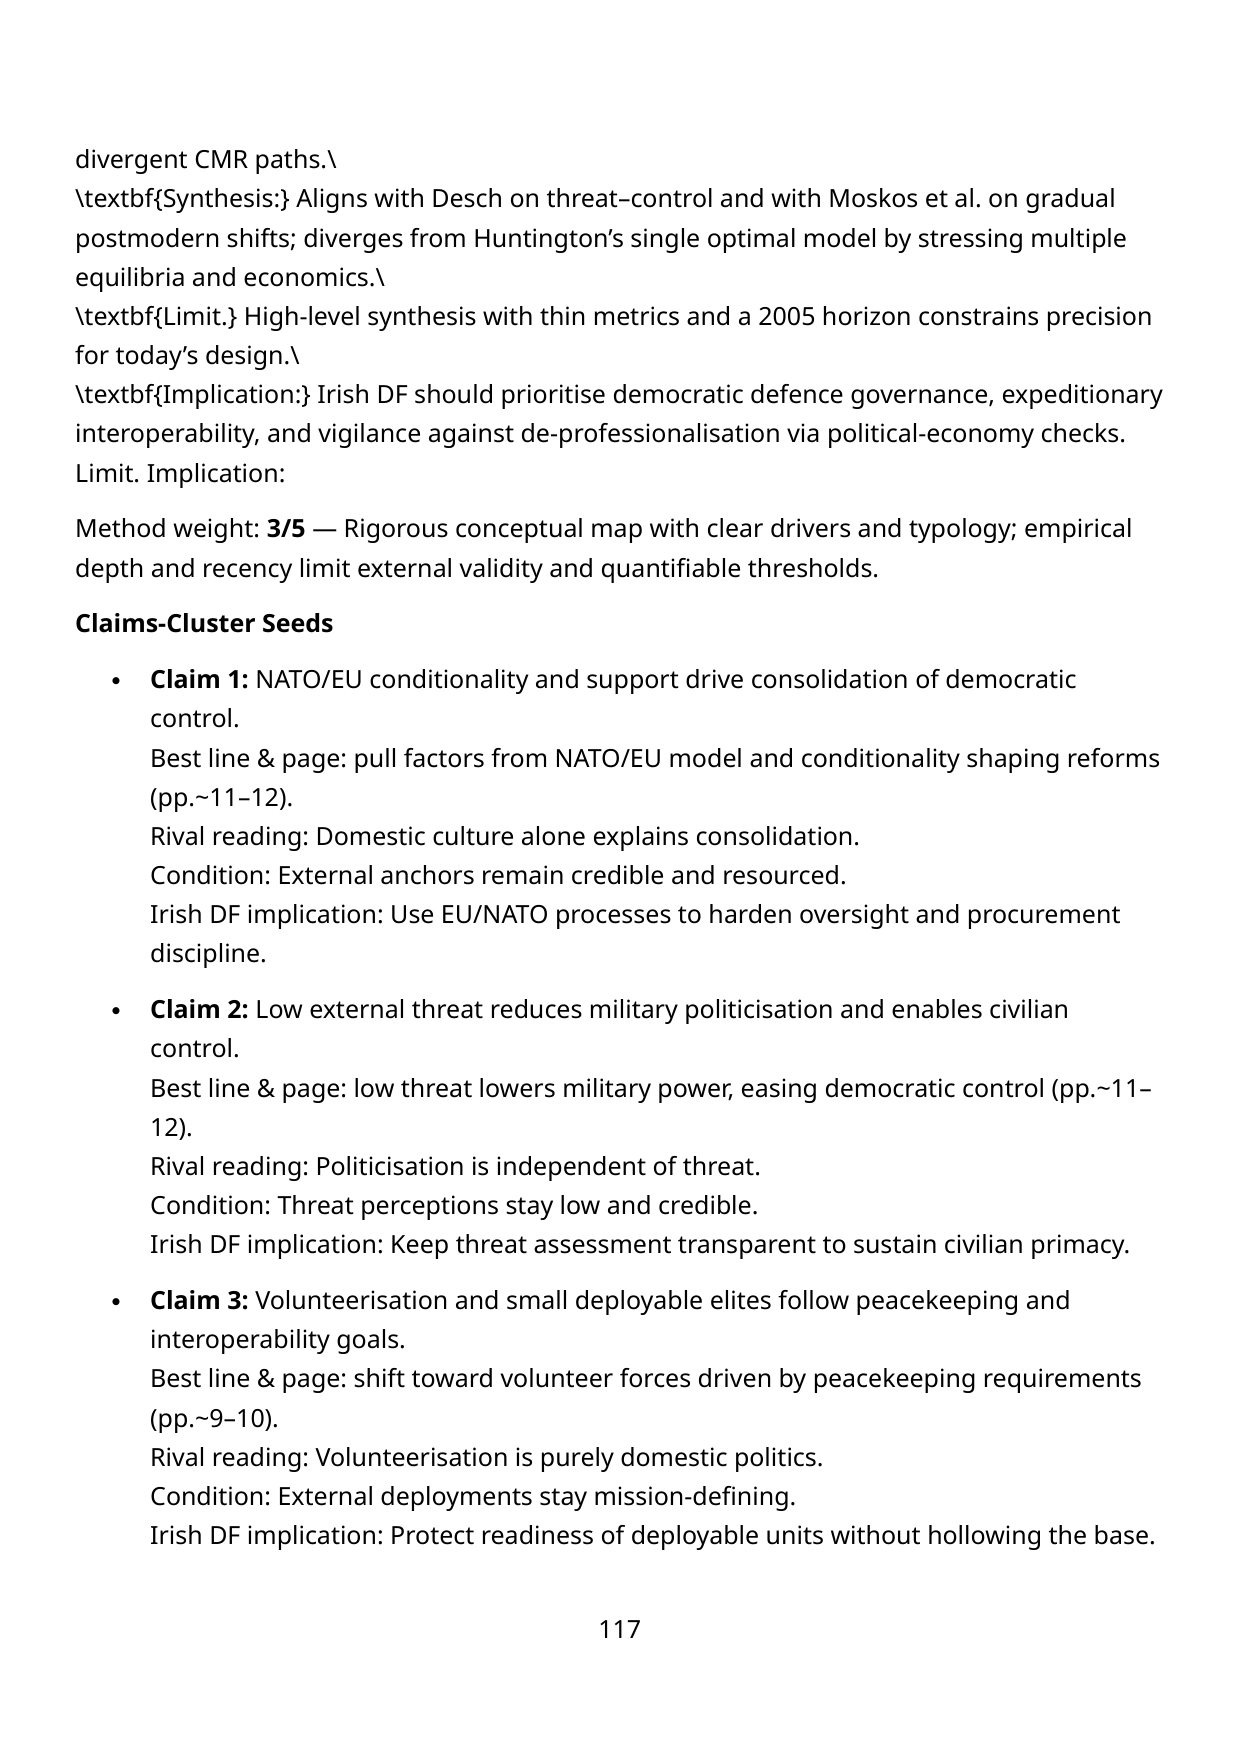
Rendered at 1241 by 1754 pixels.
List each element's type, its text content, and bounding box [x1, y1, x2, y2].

text Claims-Cluster Seeds [75, 606, 1165, 640]
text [75, 142, 1165, 489]
list Claim 2: Low external threat reduces military politicisation and enables civilian control. Best line & page: low threat lowers military power, easing democratic control (pp.~11–12). Rival reading: Politicisation is independent of threat. Condition: Threat perceptions stay low and credible. Irish DF implication: Keep threat assessment transparent to sustain civilian primacy. [112, 992, 1165, 1261]
text Method weight: 3/5 — Rigorous conceptual map with clear drivers and typology; empirical depth and recency limit external validity and quantifiable thresholds. [75, 511, 1165, 584]
list Claim 3: Volunteerisation and small deployable elites follow peacekeeping and interoperability goals. Best line & page: shift toward volunteer forces driven by peacekeeping requirements (pp.~9–10). Rival reading: Volunteerisation is purely domestic politics. Condition: External deployments stay mission-defining. Irish DF implication: Protect readiness of deployable units without hollowing the base. [112, 1283, 1165, 1552]
list Claim 1: NATO/EU conditionality and support drive consolidation of democratic control. Best line & page: pull factors from NATO/EU model and conditionality shaping reforms (pp.~11–12). Rival reading: Domestic culture alone explains consolidation. Condition: External anchors remain credible and resourced. Irish DF implication: Use EU/NATO processes to harden oversight and procurement discipline. [112, 662, 1165, 970]
